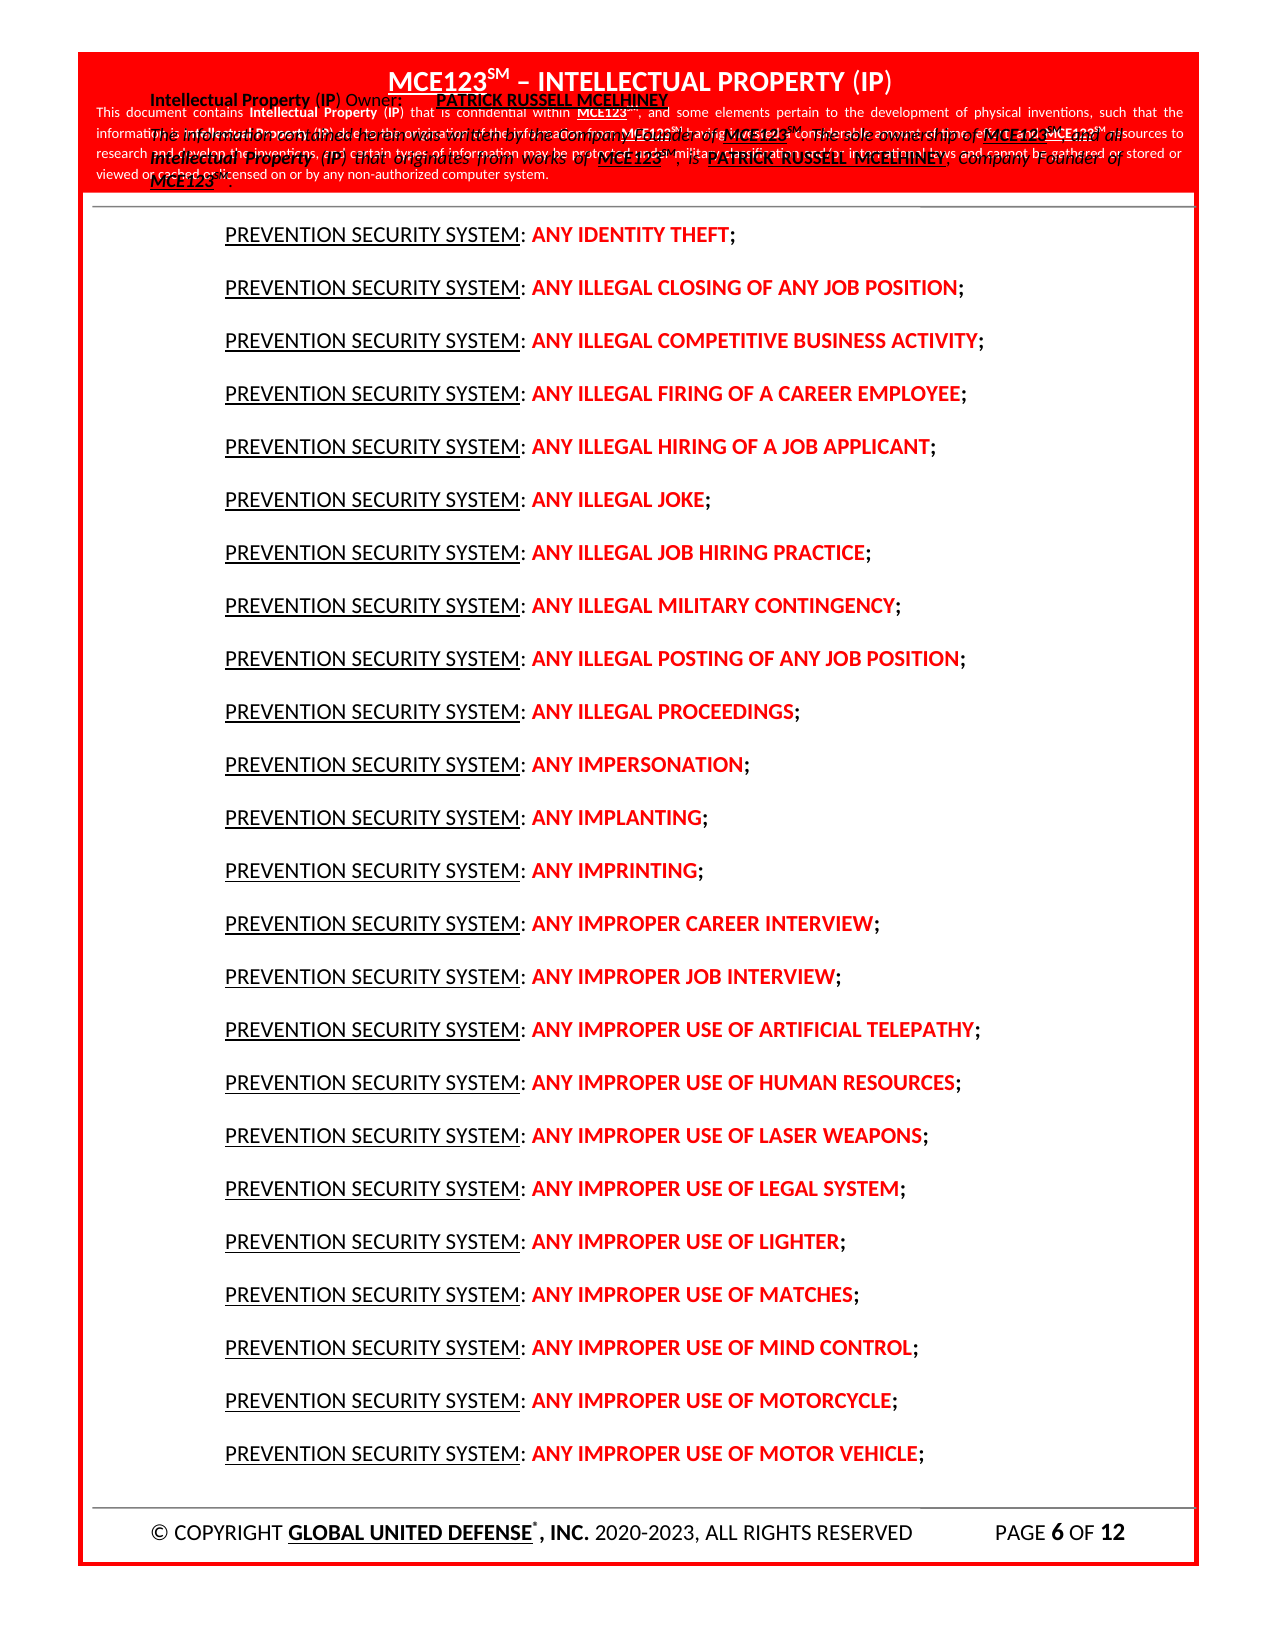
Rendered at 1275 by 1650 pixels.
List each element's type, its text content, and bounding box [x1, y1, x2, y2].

text PREVENTION SECURITY SYSTEM: ANY IMPROPER USE OF HUMAN RESOURCES; [187, 1068, 1125, 1096]
text PREVENTION SECURITY SYSTEM: ANY ILLEGAL JOB HIRING PRACTICE; [187, 538, 1125, 566]
text PREVENTION SECURITY SYSTEM: ANY IMPERSONATION; [187, 750, 1125, 778]
text PREVENTION SECURITY SYSTEM: ANY IMPROPER JOB INTERVIEW; [187, 962, 1125, 990]
text PREVENTION SECURITY SYSTEM: ANY ILLEGAL HIRING OF A JOB APPLICANT; [187, 432, 1125, 460]
text PREVENTION SECURITY SYSTEM: ANY IMPROPER USE OF ARTIFICIAL TELEPATHY; [187, 1015, 1125, 1043]
text PREVENTION SECURITY SYSTEM: ANY IMPROPER USE OF LEGAL SYSTEM; [187, 1174, 1125, 1202]
text PREVENTION SECURITY SYSTEM: ANY ILLEGAL COMPETITIVE BUSINESS ACTIVITY; [187, 326, 1125, 354]
text PREVENTION SECURITY SYSTEM: ANY ILLEGAL FIRING OF A CAREER EMPLOYEE; [187, 379, 1125, 407]
text PREVENTION SECURITY SYSTEM: ANY IMPROPER USE OF LIGHTER; [187, 1227, 1125, 1256]
text PREVENTION SECURITY SYSTEM: ANY IMPROPER CAREER INTERVIEW; [187, 909, 1125, 937]
text PREVENTION SECURITY SYSTEM: ANY IMPROPER USE OF MOTOR VEHICLE; [187, 1439, 1125, 1468]
text PREVENTION SECURITY SYSTEM: ANY ILLEGAL MILITARY CONTINGENCY; [187, 591, 1125, 619]
text PREVENTION SECURITY SYSTEM: ANY IMPRINTING; [187, 856, 1125, 884]
text PREVENTION SECURITY SYSTEM: ANY IMPROPER USE OF LASER WEAPONS; [187, 1121, 1125, 1149]
text PREVENTION SECURITY SYSTEM: ANY ILLEGAL PROCEEDINGS; [187, 697, 1125, 725]
text PREVENTION SECURITY SYSTEM: ANY IMPROPER USE OF MOTORCYCLE; [187, 1387, 1125, 1414]
text PREVENTION SECURITY SYSTEM: ANY IDENTITY THEFT; [187, 220, 1125, 248]
text PREVENTION SECURITY SYSTEM: ANY ILLEGAL CLOSING OF ANY JOB POSITION; [187, 273, 1125, 301]
text PREVENTION SECURITY SYSTEM: ANY ILLEGAL POSTING OF ANY JOB POSITION; [187, 644, 1125, 672]
text PREVENTION SECURITY SYSTEM: ANY IMPROPER USE OF MIND CONTROL; [187, 1333, 1125, 1362]
text PREVENTION SECURITY SYSTEM: ANY ILLEGAL JOKE; [187, 485, 1125, 513]
text PREVENTION SECURITY SYSTEM: ANY IMPROPER USE OF MATCHES; [187, 1281, 1125, 1308]
text PREVENTION SECURITY SYSTEM: ANY IMPLANTING; [187, 803, 1125, 831]
